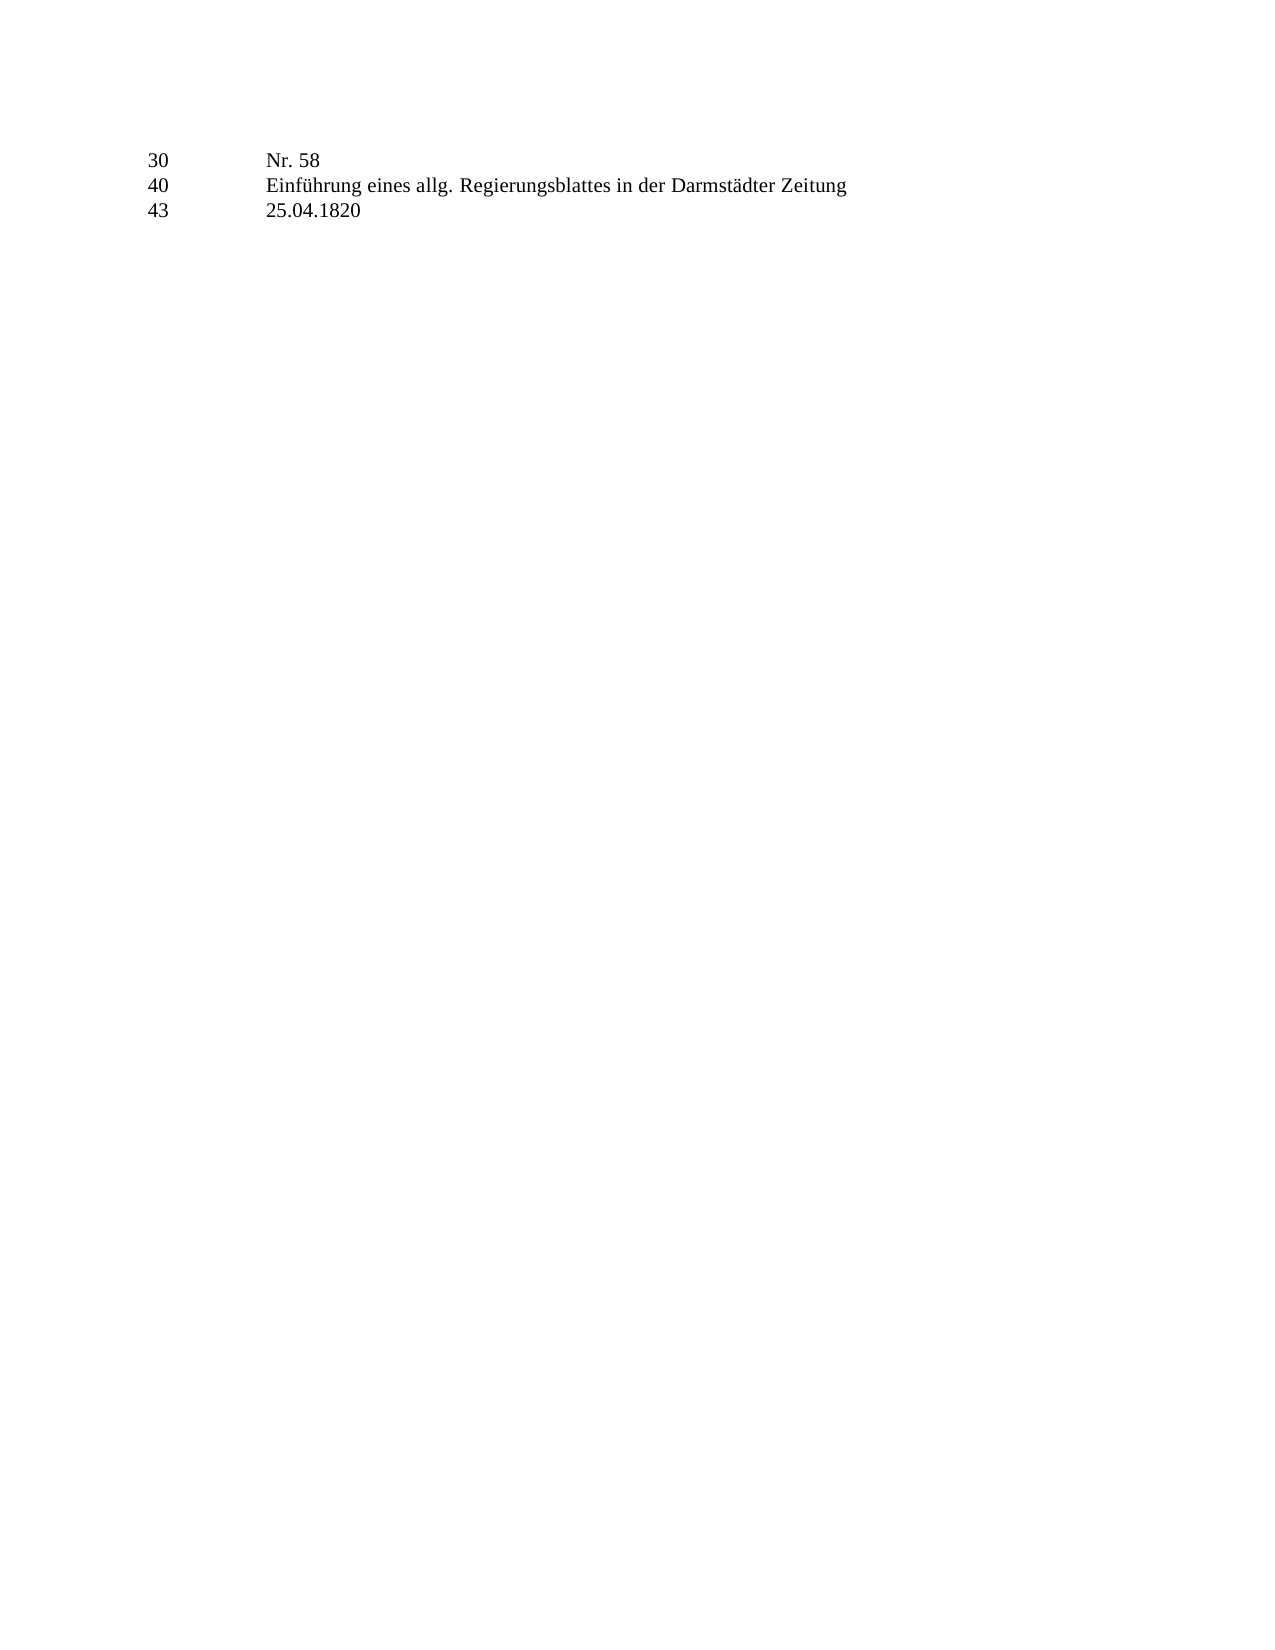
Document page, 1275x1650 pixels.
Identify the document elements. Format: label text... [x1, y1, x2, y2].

text 30 Nr. 58 [148, 148, 1127, 173]
text 40 Einführung eines allg. s[Regierungsblatt]ses in der t[o[Darmstädt]oer Zeitung]t [148, 173, 1127, 198]
text 43 25.04.1820 [148, 198, 1127, 223]
